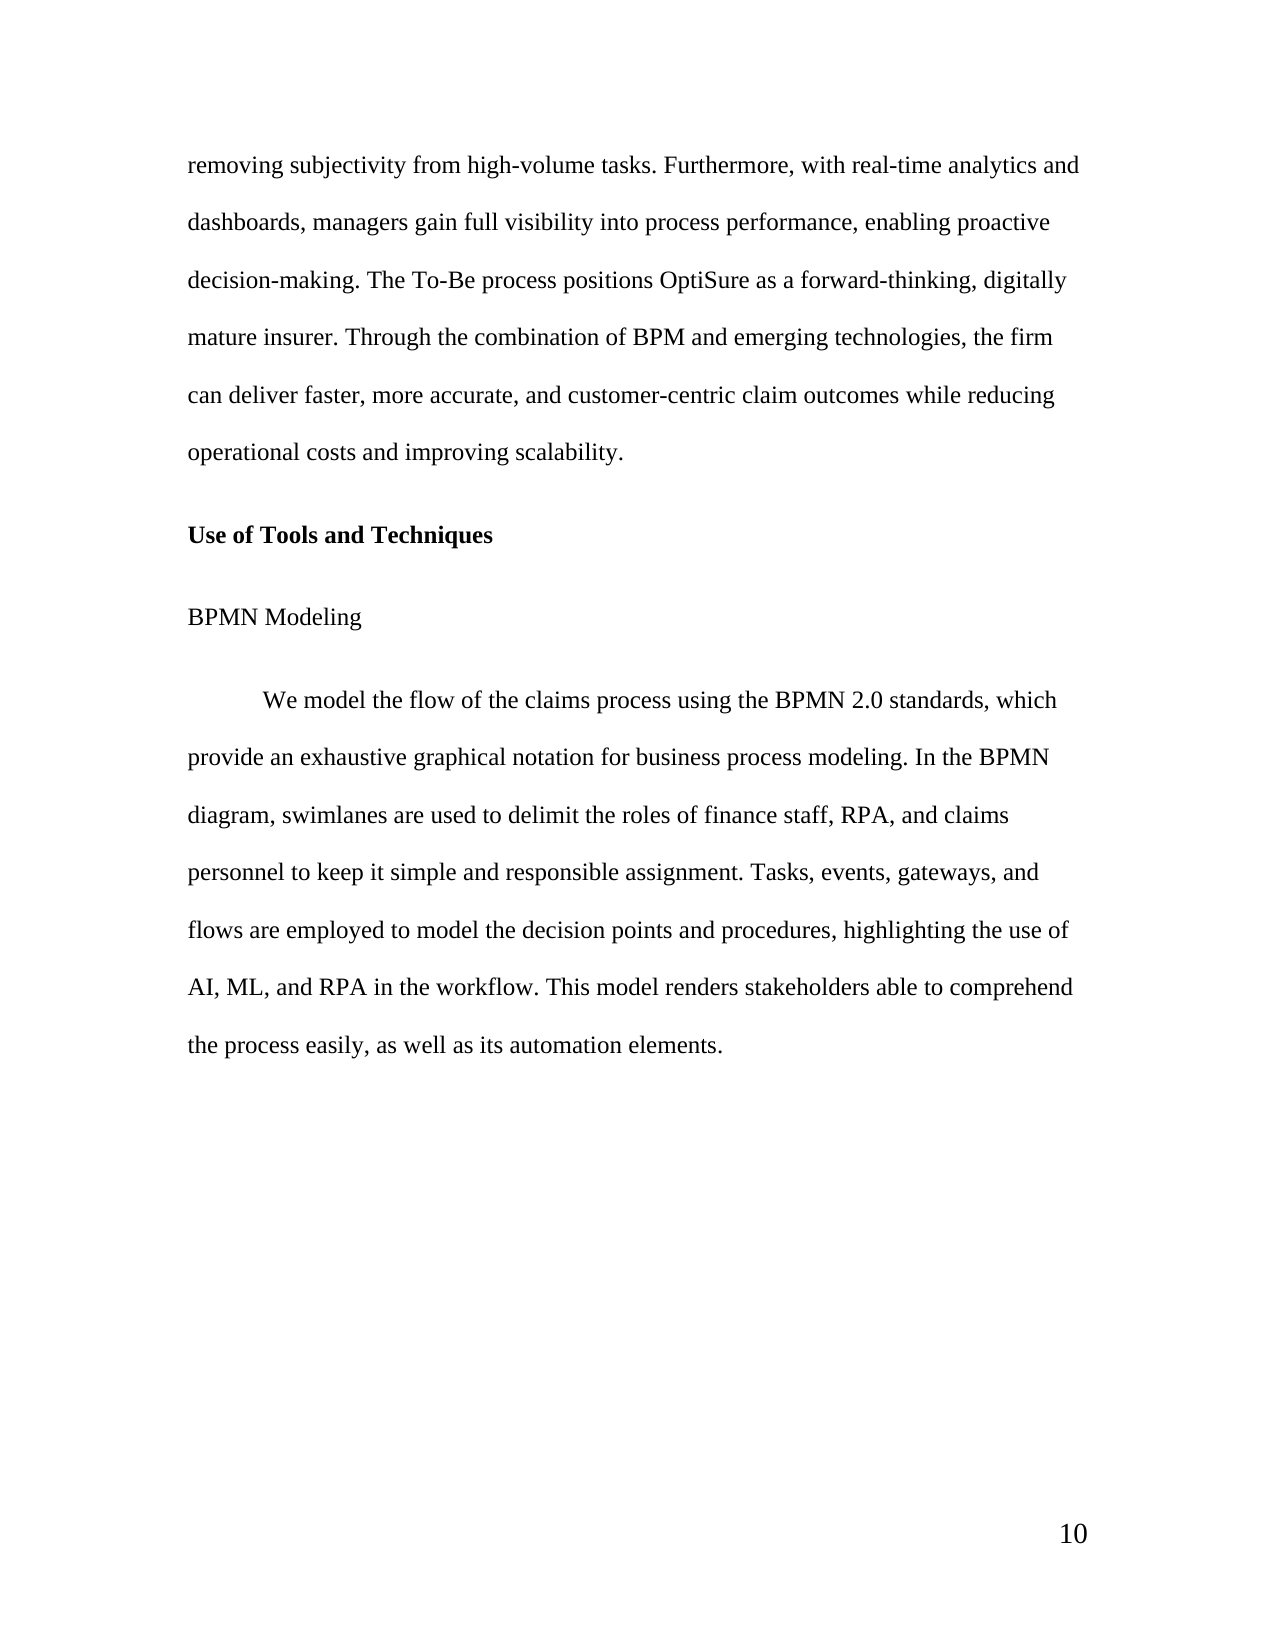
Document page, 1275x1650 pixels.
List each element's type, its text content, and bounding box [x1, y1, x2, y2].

text We model the flow of the claims process using the BPMN 2.0 standards, which provide an exhaustive graphical notation for business process modeling. In the BPMN diagram, swimlanes are used to delimit the roles of finance staff, RPA, and claims personnel to keep it simple and responsible assignment. Tasks, events, gateways, and flows are employed to model the decision points and procedures, highlighting the use of AI, ML, and RPA in the workflow. This model renders stakeholders able to comprehend the process easily, as well as its automation elements. [187, 685, 1087, 1059]
text Use of Tools and Techniques [187, 520, 1087, 549]
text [187, 150, 1087, 466]
text BPMN Modeling [187, 602, 1087, 631]
